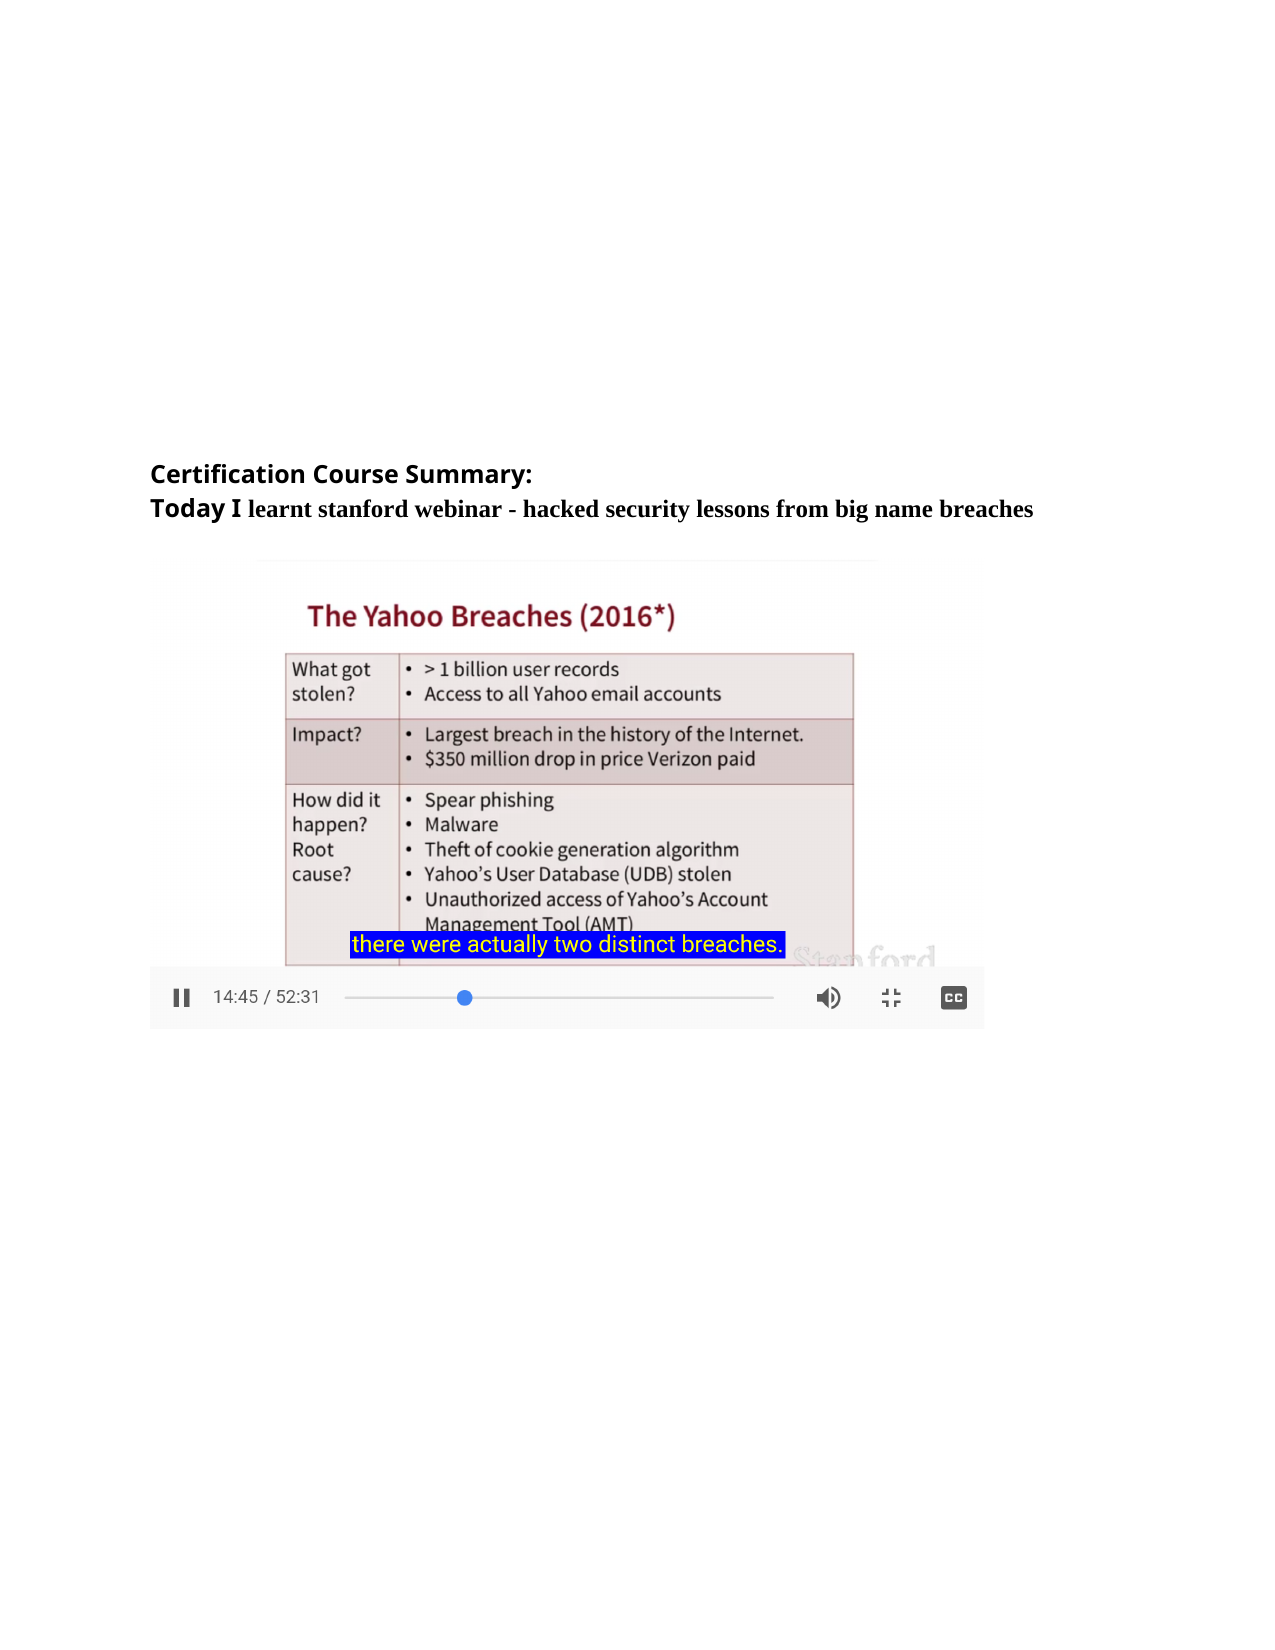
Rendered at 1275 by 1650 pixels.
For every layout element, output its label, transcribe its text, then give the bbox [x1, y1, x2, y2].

subtitle Today I learnt stanford webinar - hacked security lessons from big name breaches [150, 491, 1125, 525]
picture [150, 558, 985, 1029]
subtitle Certification Course Summary: [150, 457, 1125, 491]
